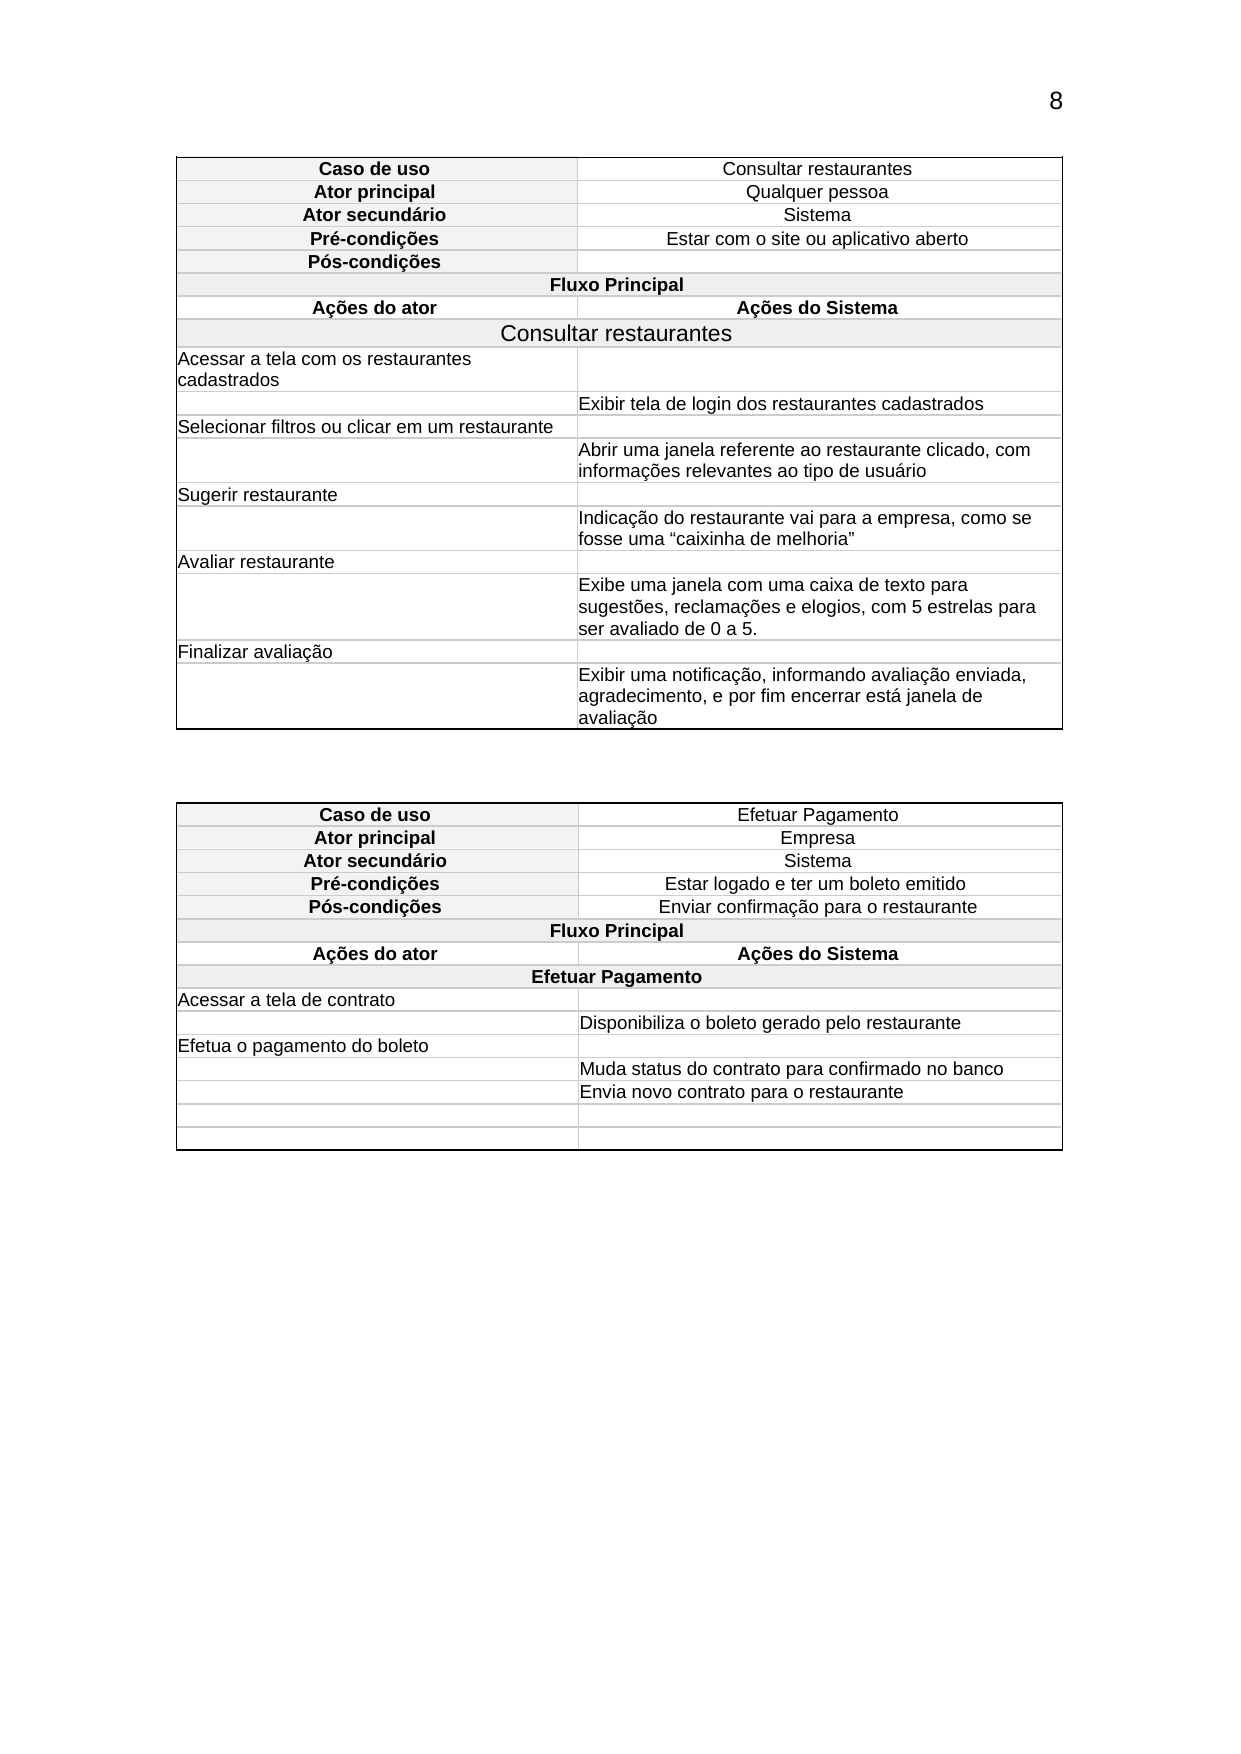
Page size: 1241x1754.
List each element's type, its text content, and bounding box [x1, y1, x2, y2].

table_cell [578, 550, 1062, 573]
table_header Consultar restaurantes [578, 158, 1062, 179]
table_cell Estar logado e ter um boleto emitido [579, 872, 1062, 895]
table_cell Abrir uma janela referente ao restaurante clicado, com informações relevantes ao tipo de usuário [578, 437, 1062, 482]
table_cell [578, 639, 1062, 662]
table_cell Exibir uma notificação, informando avaliação enviada, agradecimento, e por fim encerrar está janela de avaliação [578, 662, 1062, 728]
table_cell Ações do ator [177, 297, 577, 318]
table_cell [578, 249, 1062, 272]
table_cell [177, 507, 577, 549]
table_cell Finalizar avaliação [177, 641, 577, 662]
table_cell Ator secundário [177, 850, 578, 872]
table_cell [579, 1103, 1062, 1126]
table_cell Ações do Sistema [579, 941, 1062, 964]
table_cell [578, 346, 1062, 391]
table_cell [177, 1105, 578, 1126]
table_cell [177, 392, 577, 414]
table_cell Sistema [579, 849, 1062, 872]
table_cell Fluxo Principal [177, 272, 1062, 295]
table_header Efetuar Pagamento [579, 804, 1062, 825]
table_cell Efetuar Pagamento [177, 964, 1062, 987]
table_cell [579, 987, 1062, 1010]
table_cell [177, 1012, 578, 1033]
table_cell [177, 574, 577, 639]
table_cell Avaliar restaurante [177, 551, 577, 573]
table_cell [578, 414, 1062, 437]
table_cell Pós-condições [177, 896, 578, 918]
table_cell Ações do ator [177, 943, 578, 964]
table_cell [177, 1081, 578, 1103]
table_cell Sistema [578, 203, 1062, 226]
table_cell Acessar a tela de contrato [177, 989, 578, 1010]
table_cell Envia novo contrato para o restaurante [579, 1080, 1062, 1103]
table_cell [177, 664, 577, 728]
table_cell [177, 439, 577, 482]
table_cell Enviar confirmação para o restaurante [579, 895, 1062, 918]
table_cell Exibe uma janela com uma caixa de texto para sugestões, reclamações e elogios, com 5 estrelas para ser avaliado de 0 a 5. [578, 573, 1062, 639]
table_cell [579, 1034, 1062, 1057]
table_cell Ações do Sistema [578, 295, 1062, 318]
table_header Caso de uso [177, 158, 577, 179]
table_cell [578, 482, 1062, 505]
table_cell [177, 1058, 578, 1080]
table_cell Fluxo Principal [177, 918, 1062, 941]
table_cell Disponibiliza o boleto gerado pelo restaurante [579, 1010, 1062, 1033]
table_cell Muda status do contrato para confirmado no banco [579, 1057, 1062, 1080]
table_header Caso de uso [177, 804, 578, 825]
table_cell Pós-condições [177, 251, 577, 272]
table_cell Exibir tela de login dos restaurantes cadastrados [578, 391, 1062, 414]
table_cell Pré-condições [177, 873, 578, 895]
table_cell Ator secundário [177, 204, 577, 226]
table_cell [177, 1128, 578, 1149]
table_cell Consultar restaurantes [177, 318, 1062, 346]
table_cell Acessar a tela com os restaurantes cadastrados [177, 348, 577, 391]
table_cell Pré-condições [177, 227, 577, 249]
table_cell Selecionar filtros ou clicar em um restaurante [177, 416, 577, 437]
table_cell Sugerir restaurante [177, 483, 577, 505]
table_cell Ator principal [177, 181, 577, 203]
table_cell Efetua o pagamento do boleto [177, 1035, 578, 1057]
table_cell Estar com o site ou aplicativo aberto [578, 226, 1062, 249]
table_cell Empresa [579, 825, 1062, 848]
table_cell [579, 1126, 1062, 1149]
table_cell Qualquer pessoa [578, 180, 1062, 203]
table_cell Ator principal [177, 827, 578, 848]
table_cell Indicação do restaurante vai para a empresa, como se fosse uma “caixinha de melhoria” [578, 505, 1062, 549]
